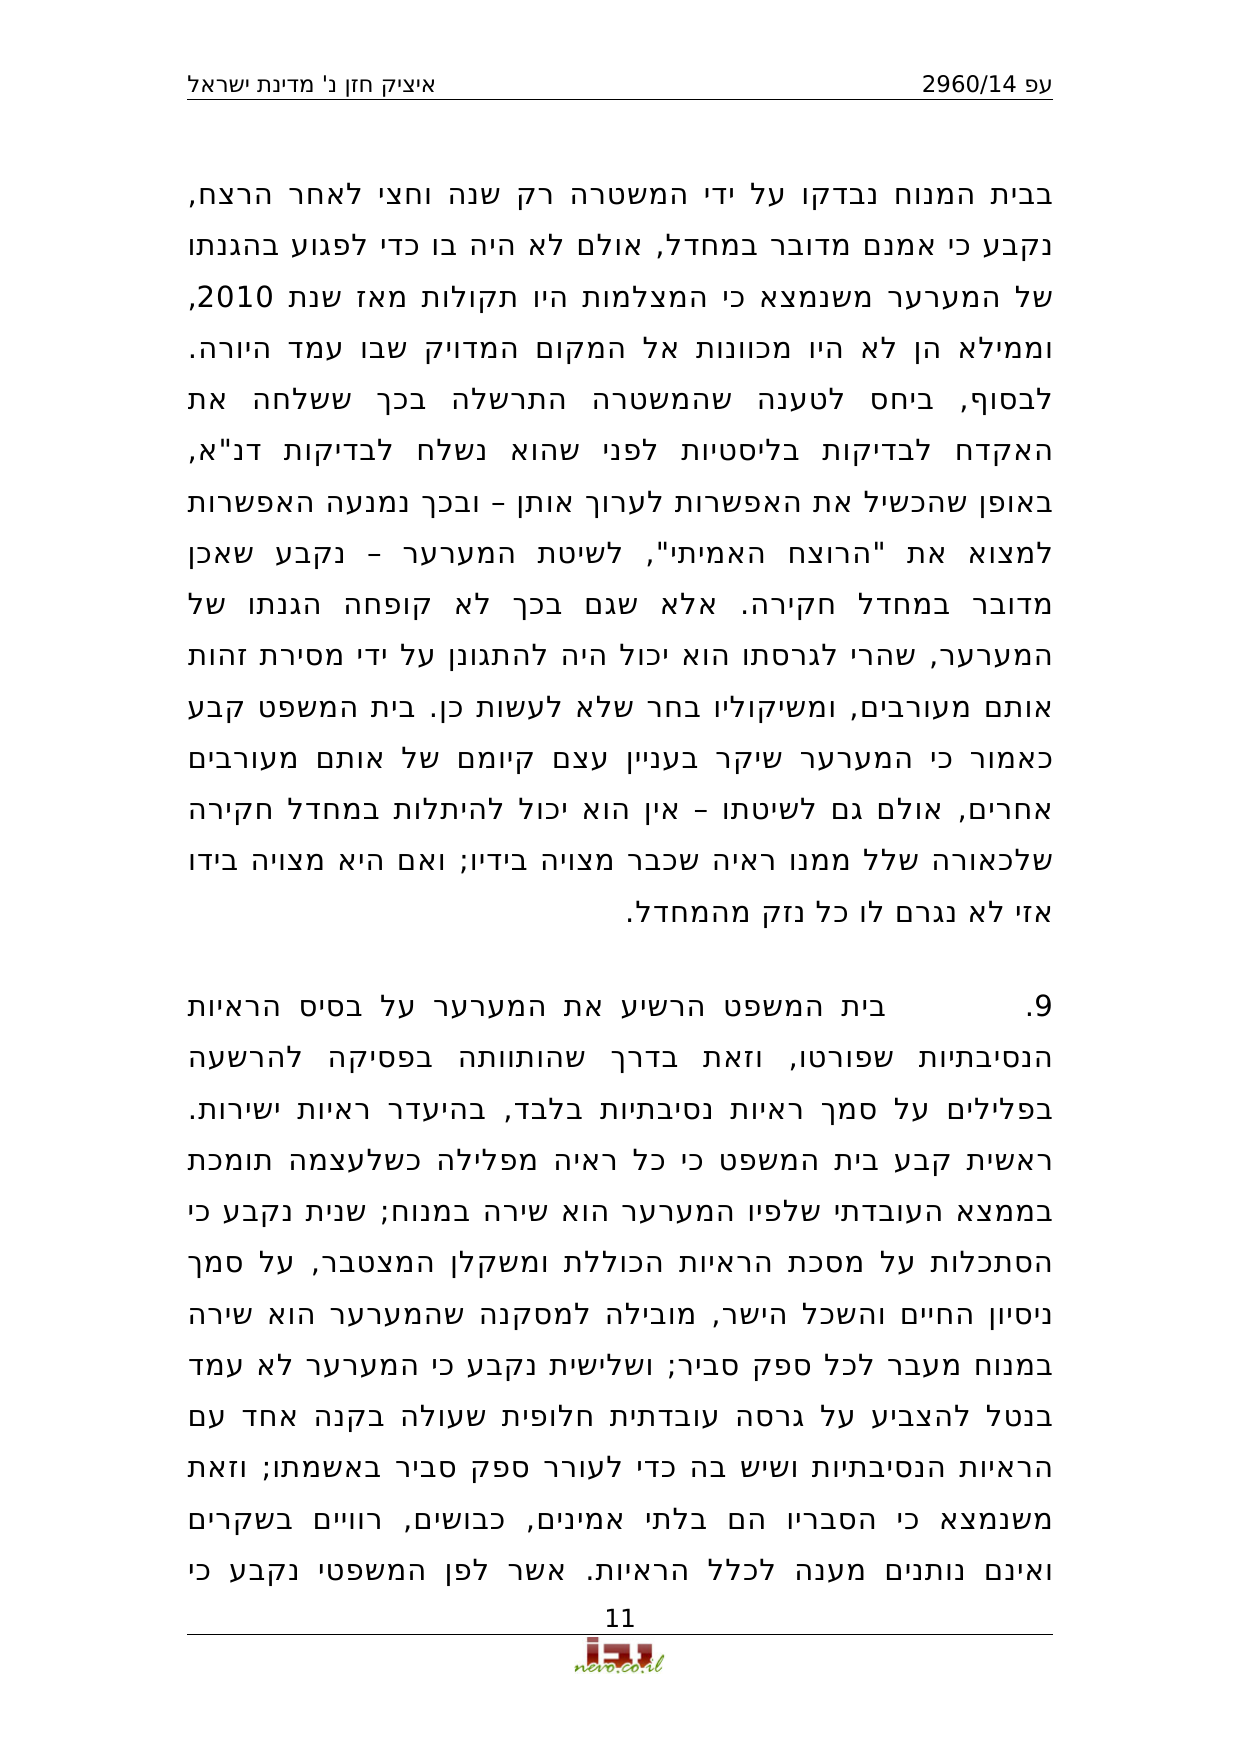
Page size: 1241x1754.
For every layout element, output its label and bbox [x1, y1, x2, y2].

text [187, 177, 1053, 929]
text [187, 989, 1053, 1587]
picture [574, 1637, 666, 1674]
